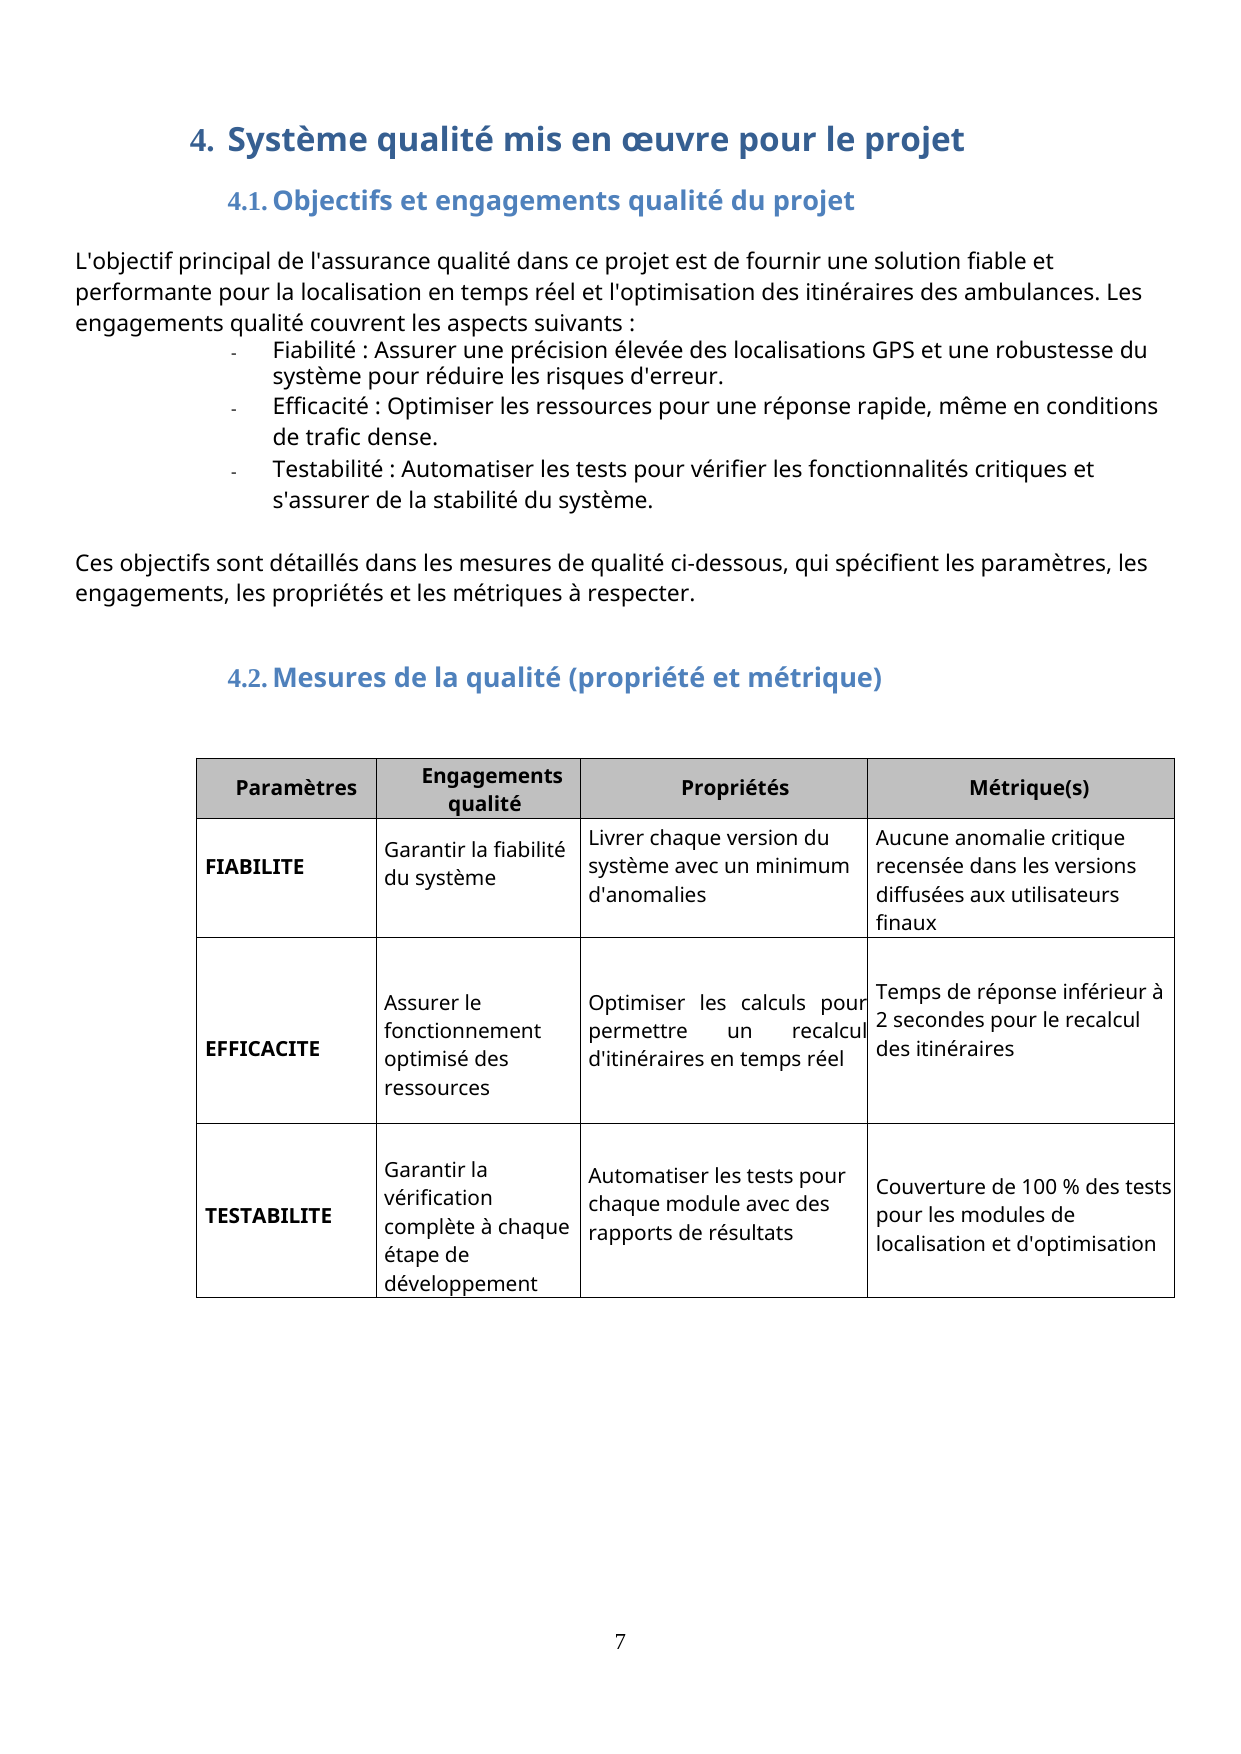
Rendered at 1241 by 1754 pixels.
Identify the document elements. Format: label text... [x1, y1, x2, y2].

table_cell Garantir la vérification complète à chaque étape de développement [377, 1124, 580, 1297]
table_header Engagements qualité [377, 759, 580, 818]
table_cell FIABILITE [197, 819, 376, 937]
table_cell Assurer le fonctionnement optimisé des ressources [377, 938, 580, 1123]
text Ces objectifs sont détaillés dans les mesures de qualité ci-dessous, qui spécifient les paramètres, les engagements, les propriétés et les métriques à respecter. [75, 547, 1165, 608]
table_cell Temps de réponse inférieur à 2 secondes pour le recalcul des itinéraires [868, 938, 1174, 1123]
table_cell Optimiser les calculs pour permettre un recalcul d'itinéraires en temps réel [581, 938, 867, 1123]
table_header Métrique(s) [868, 759, 1174, 818]
table_cell TESTABILITE [197, 1124, 376, 1297]
subtitle Système qualité mis en œuvre pour le projet [189, 116, 1165, 161]
table_cell Garantir la fiabilité du système [377, 819, 580, 937]
table_header Propriétés [581, 759, 867, 818]
list Fiabilité : Assurer une précision élevée des localisations GPS et une robustesse du système pour réduire les risques d'erreur. [231, 338, 1165, 390]
subtitle Mesures de la qualité (propriété et métrique) [227, 659, 1165, 696]
table_cell Aucune anomalie critique recensée dans les versions diffusées aux utilisateurs finaux [868, 819, 1174, 937]
table_cell Automatiser les tests pour chaque module avec des rapports de résultats [581, 1124, 867, 1297]
subtitle Objectifs et engagements qualité du projet [227, 182, 1165, 219]
table_header Paramètres [197, 759, 376, 818]
table_cell EFFICACITE [197, 938, 376, 1123]
table_cell Couverture de 100 % des tests pour les modules de localisation et d'optimisation [868, 1124, 1174, 1297]
table_cell Livrer chaque version du système avec un minimum d'anomalies [581, 819, 867, 937]
list Efficacité : Optimiser les ressources pour une réponse rapide, même en conditions de trafic dense. [231, 390, 1165, 452]
list Testabilité : Automatiser les tests pour vérifier les fonctionnalités critiques et s'assurer de la stabilité du système. [231, 453, 1165, 515]
text L'objectif principal de l'assurance qualité dans ce projet est de fournir une solution fiable et performante pour la localisation en temps réel et l'optimisation des itinéraires des ambulances. Les engagements qualité couvrent les aspects suivants : [75, 244, 1165, 338]
